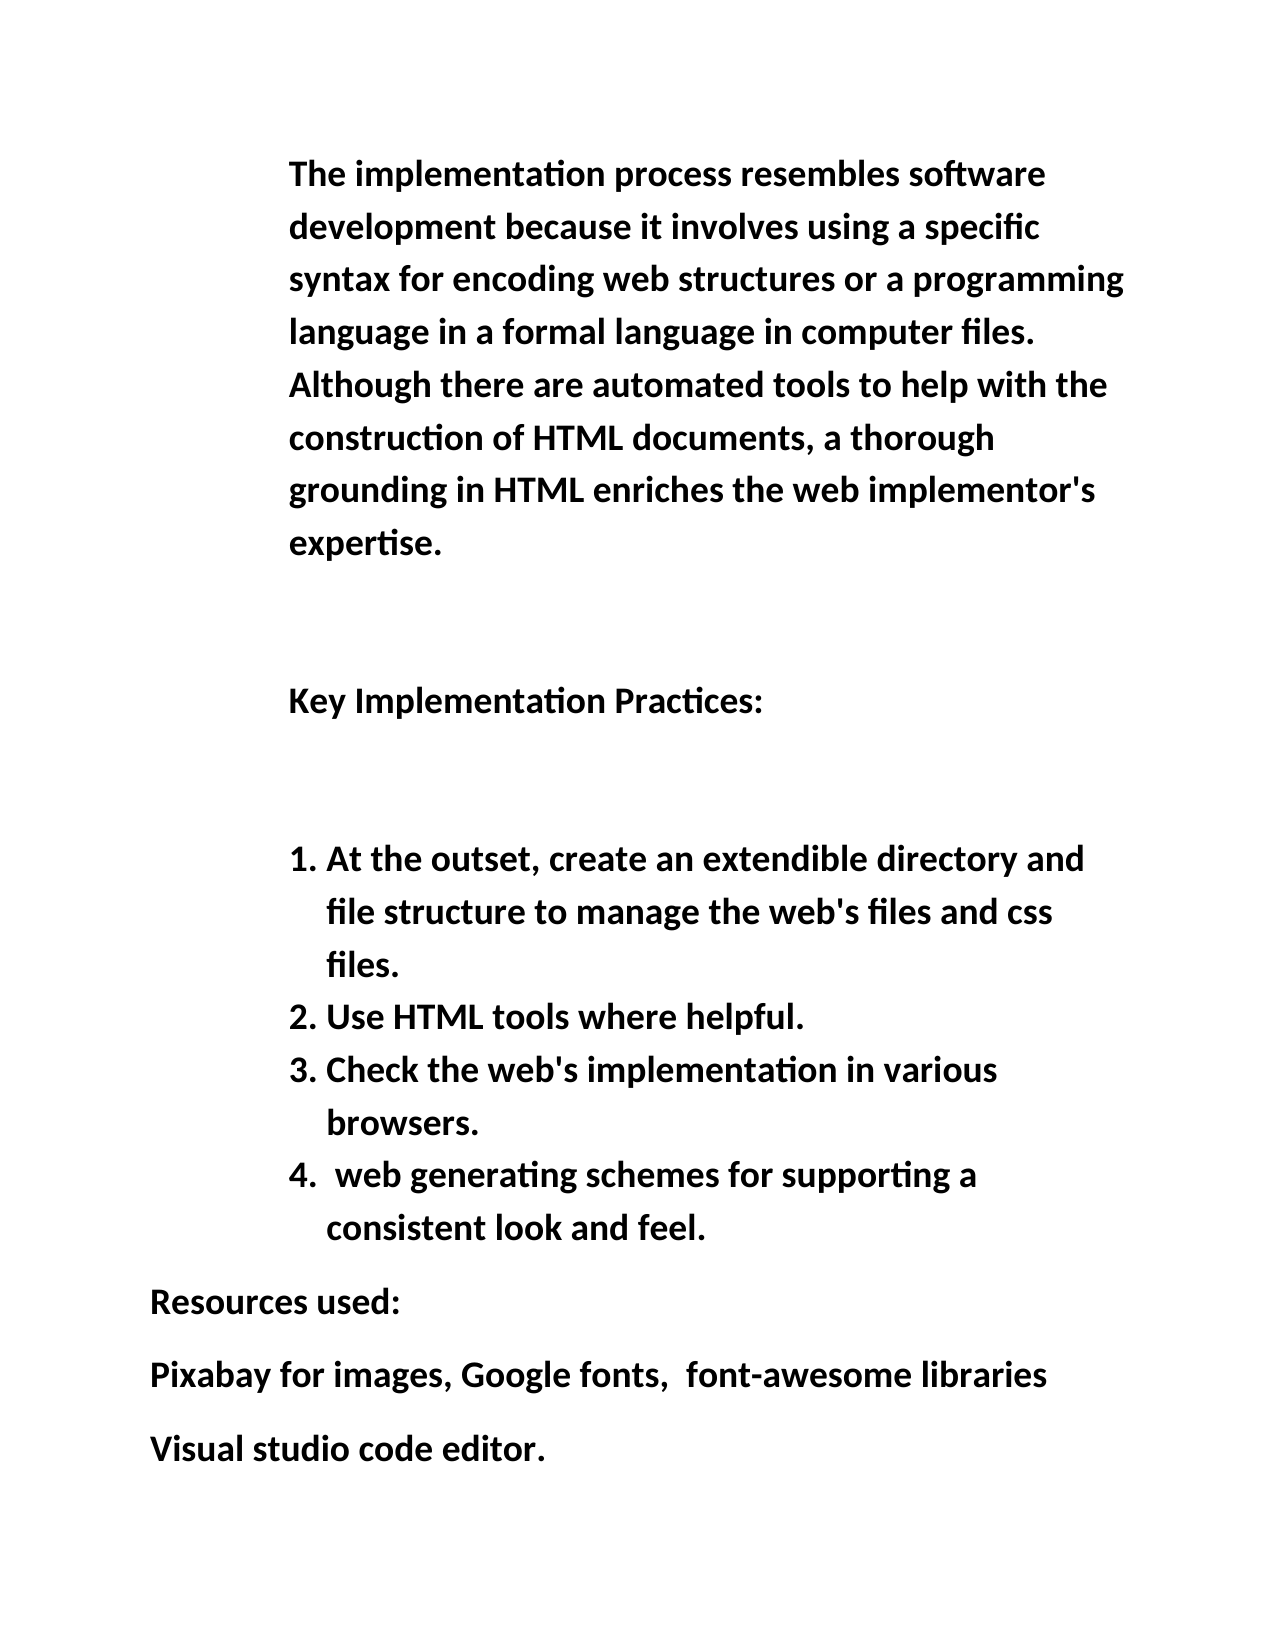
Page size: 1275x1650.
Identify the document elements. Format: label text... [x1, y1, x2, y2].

text Resources used: [150, 1278, 1125, 1323]
list The implementation process resembles software development because it involves using a specific syntax for encoding web structures or a programming language in a formal language in computer files. Although there are automated tools to help with the construction of HTML documents, a thorough grounding in HTML enriches the web implementor's expertise. [289, 150, 1125, 565]
text Pixabay for images, Google fonts, font-awesome libraries [150, 1351, 1125, 1397]
list Check the web's implementation in various browsers. [289, 1046, 1125, 1144]
list At the outset, create an extendible directory and file structure to manage the web's files and css files. [289, 835, 1125, 986]
text Visual studio code editor. [150, 1425, 1125, 1471]
list Key Implementation Practices: [289, 677, 1125, 723]
list web generating schemes for supporting a consistent look and feel. [289, 1151, 1125, 1250]
list Use HTML tools where helpful. [289, 993, 1125, 1039]
